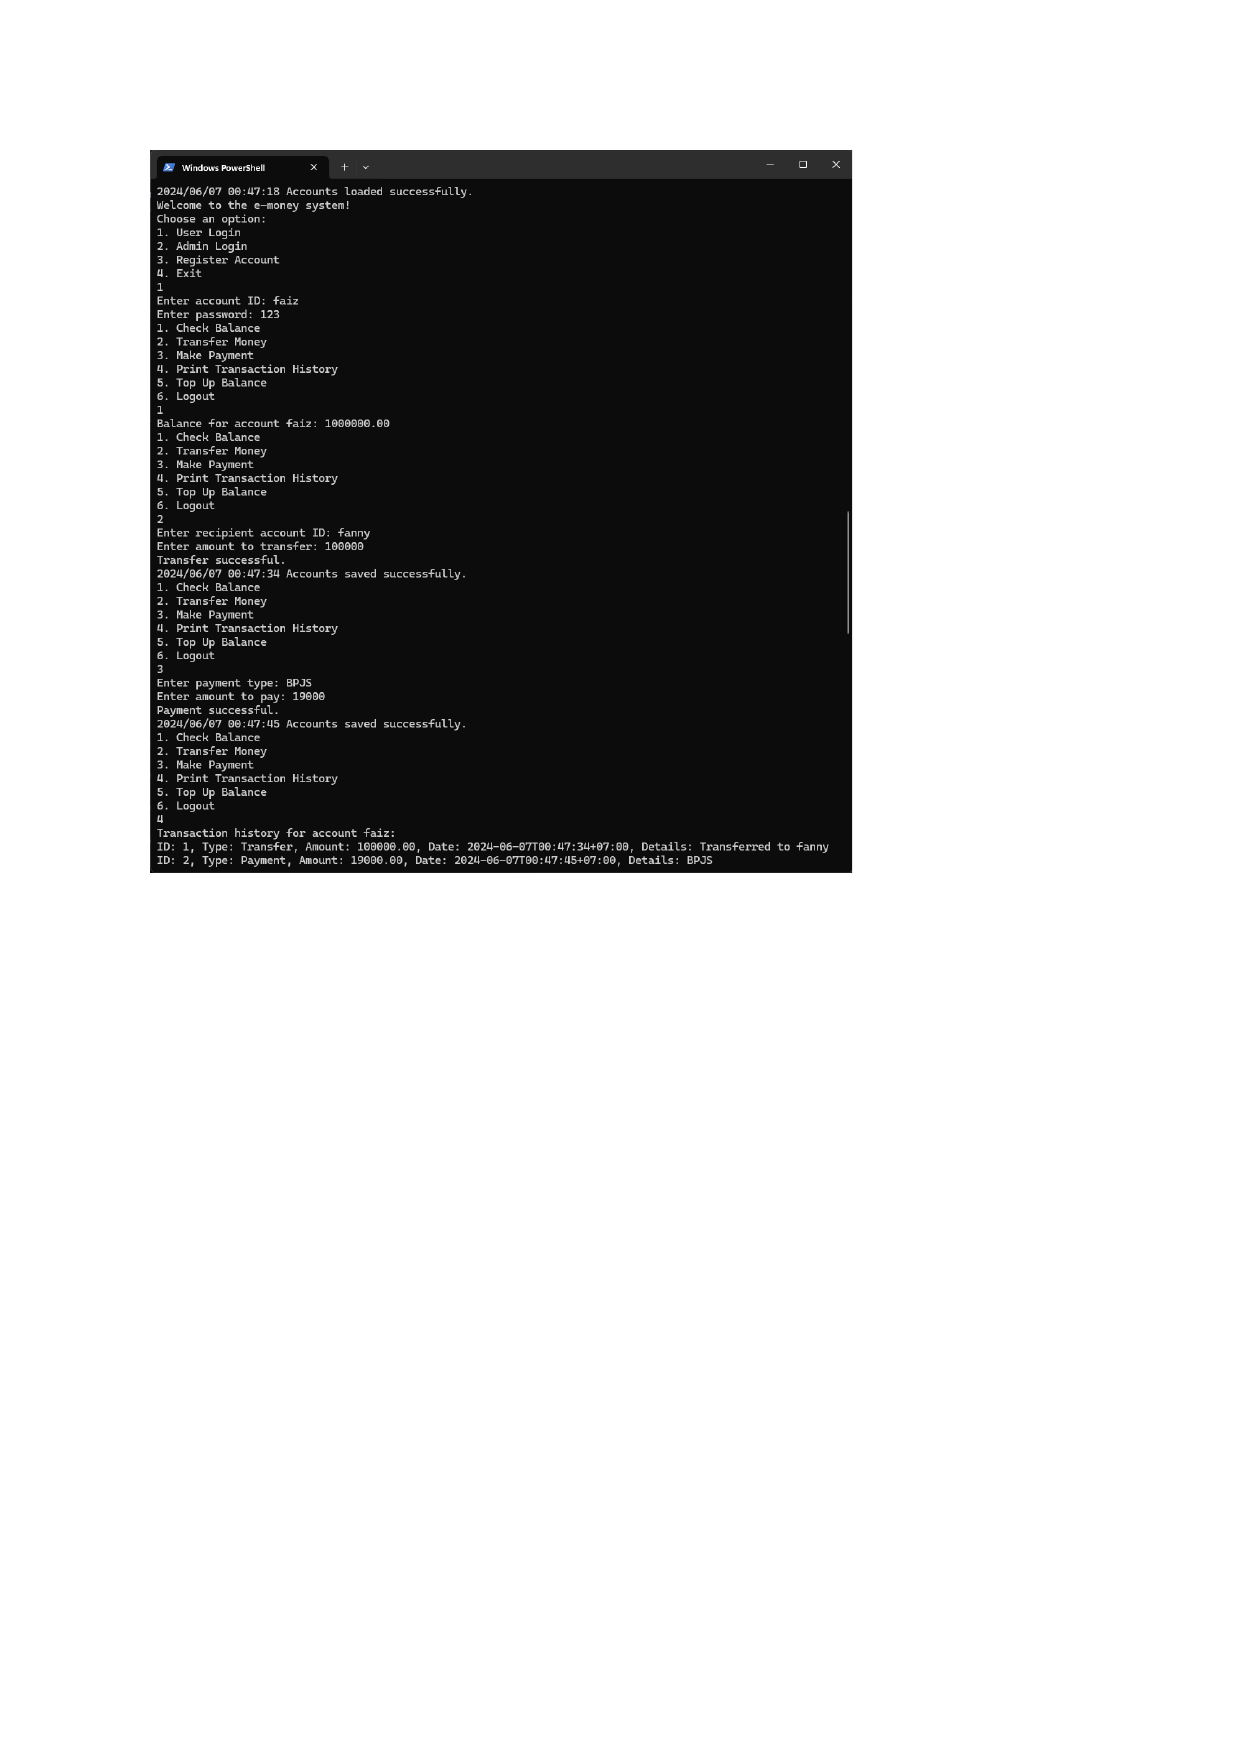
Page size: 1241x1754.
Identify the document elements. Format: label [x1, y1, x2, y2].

picture [150, 150, 853, 873]
